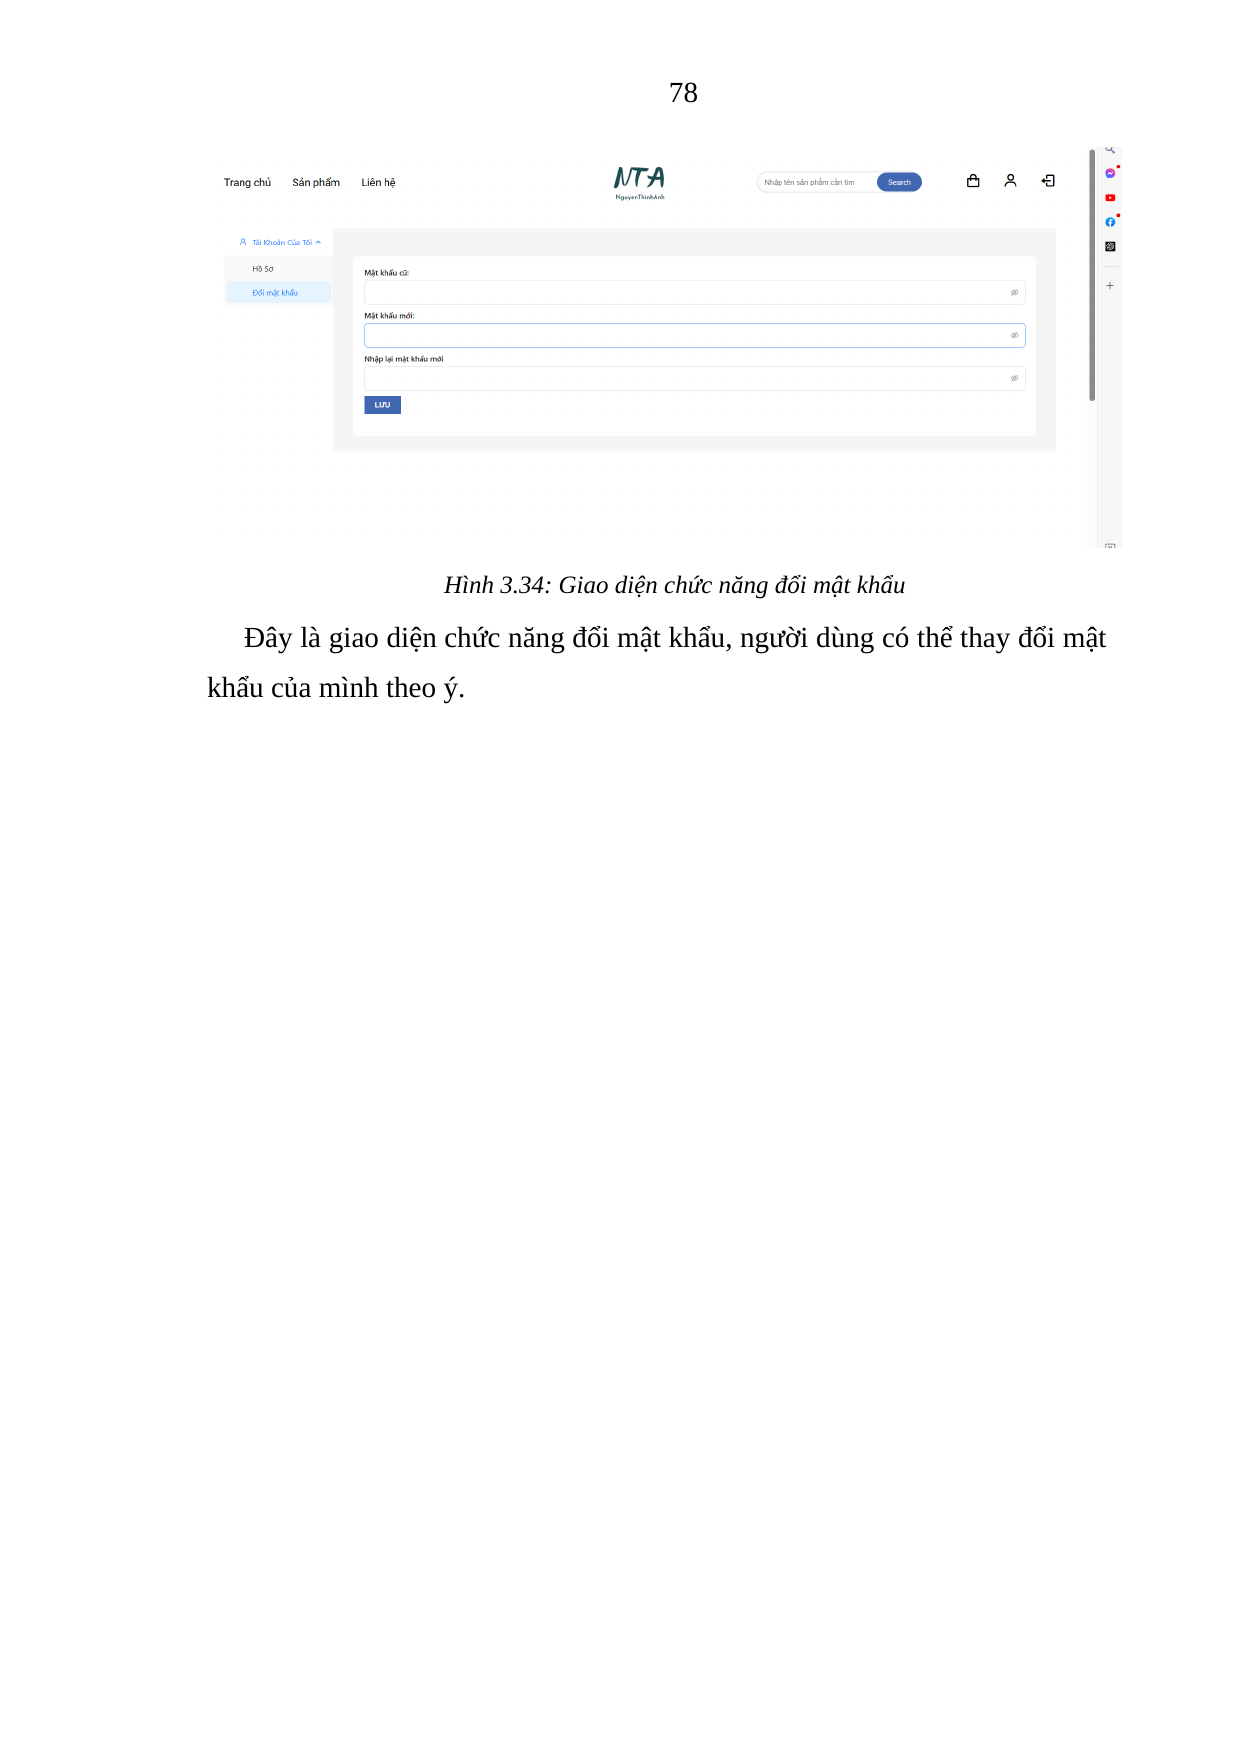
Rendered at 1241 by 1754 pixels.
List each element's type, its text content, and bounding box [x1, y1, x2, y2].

text Hình 3.34: Giao diện chức năng đổi mật khẩu [244, 570, 1107, 599]
text Đây là giao diện chức năng đổi mật khẩu, người dùng có thể thay đổi mật khẩu của mình theo ý. [207, 620, 1107, 703]
picture [206, 147, 1123, 548]
